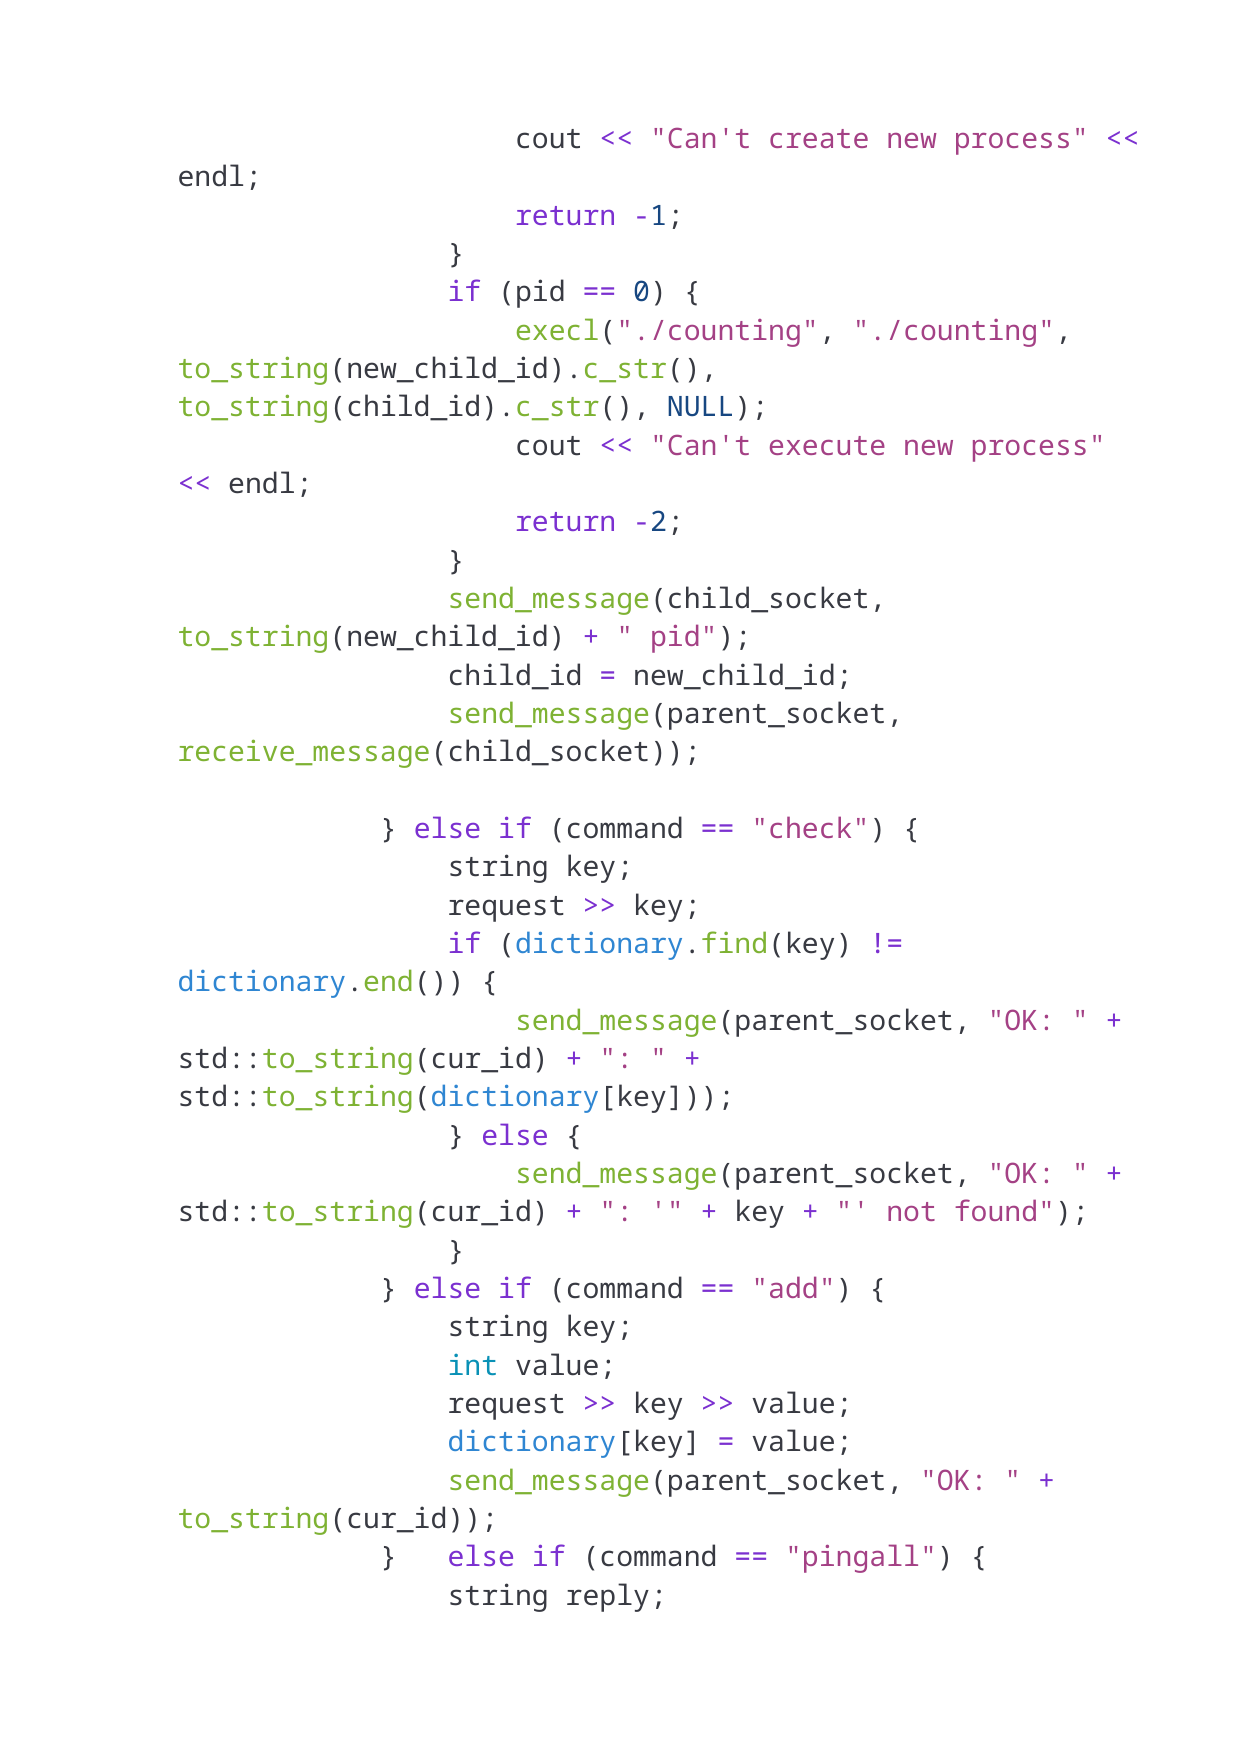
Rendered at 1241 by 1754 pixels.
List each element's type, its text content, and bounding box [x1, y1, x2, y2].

text return -1; [177, 195, 1152, 233]
text } else if (command == "pingall") { [177, 1536, 1152, 1575]
text int value; [177, 1345, 1152, 1383]
text cout << "Can't create new process" << endl; [177, 118, 1152, 195]
text child_id = new_child_id; [177, 655, 1152, 693]
text send_message(parent_socket, "OK: " + std::to_string(cur_id) + ": '" + key + "' not found"); [177, 1153, 1152, 1230]
text cout << "Can't execute new process" << endl; [177, 425, 1152, 501]
text if (dictionary.find(key) != dictionary.end()) { [177, 923, 1152, 1000]
text } [177, 540, 1152, 578]
text return -2; [177, 501, 1152, 540]
text string key; [177, 1306, 1152, 1345]
text send_message(child_socket, to_string(new_child_id) + " pid"); [177, 578, 1152, 655]
text } [177, 1230, 1152, 1268]
text string reply; [177, 1575, 1152, 1613]
text string key; [177, 846, 1152, 885]
text send_message(parent_socket, "OK: " + to_string(cur_id)); [177, 1460, 1152, 1536]
text dictionary[key] = value; [177, 1421, 1152, 1460]
text if (pid == 0) { [177, 271, 1152, 310]
text } else { [177, 1115, 1152, 1153]
text } [177, 233, 1152, 271]
text } else if (command == "check") { [177, 808, 1152, 846]
text request >> key >> value; [177, 1383, 1152, 1421]
text send_message(parent_socket, receive_message(child_socket)); [177, 693, 1152, 770]
text request >> key; [177, 885, 1152, 923]
text send_message(parent_socket, "OK: " + std::to_string(cur_id) + ": " + std::to_string(dictionary[key])); [177, 1000, 1152, 1115]
text execl("./counting", "./counting", to_string(new_child_id).c_str(), to_string(child_id).c_str(), NULL); [177, 310, 1152, 425]
text } else if (command == "add") { [177, 1268, 1152, 1306]
